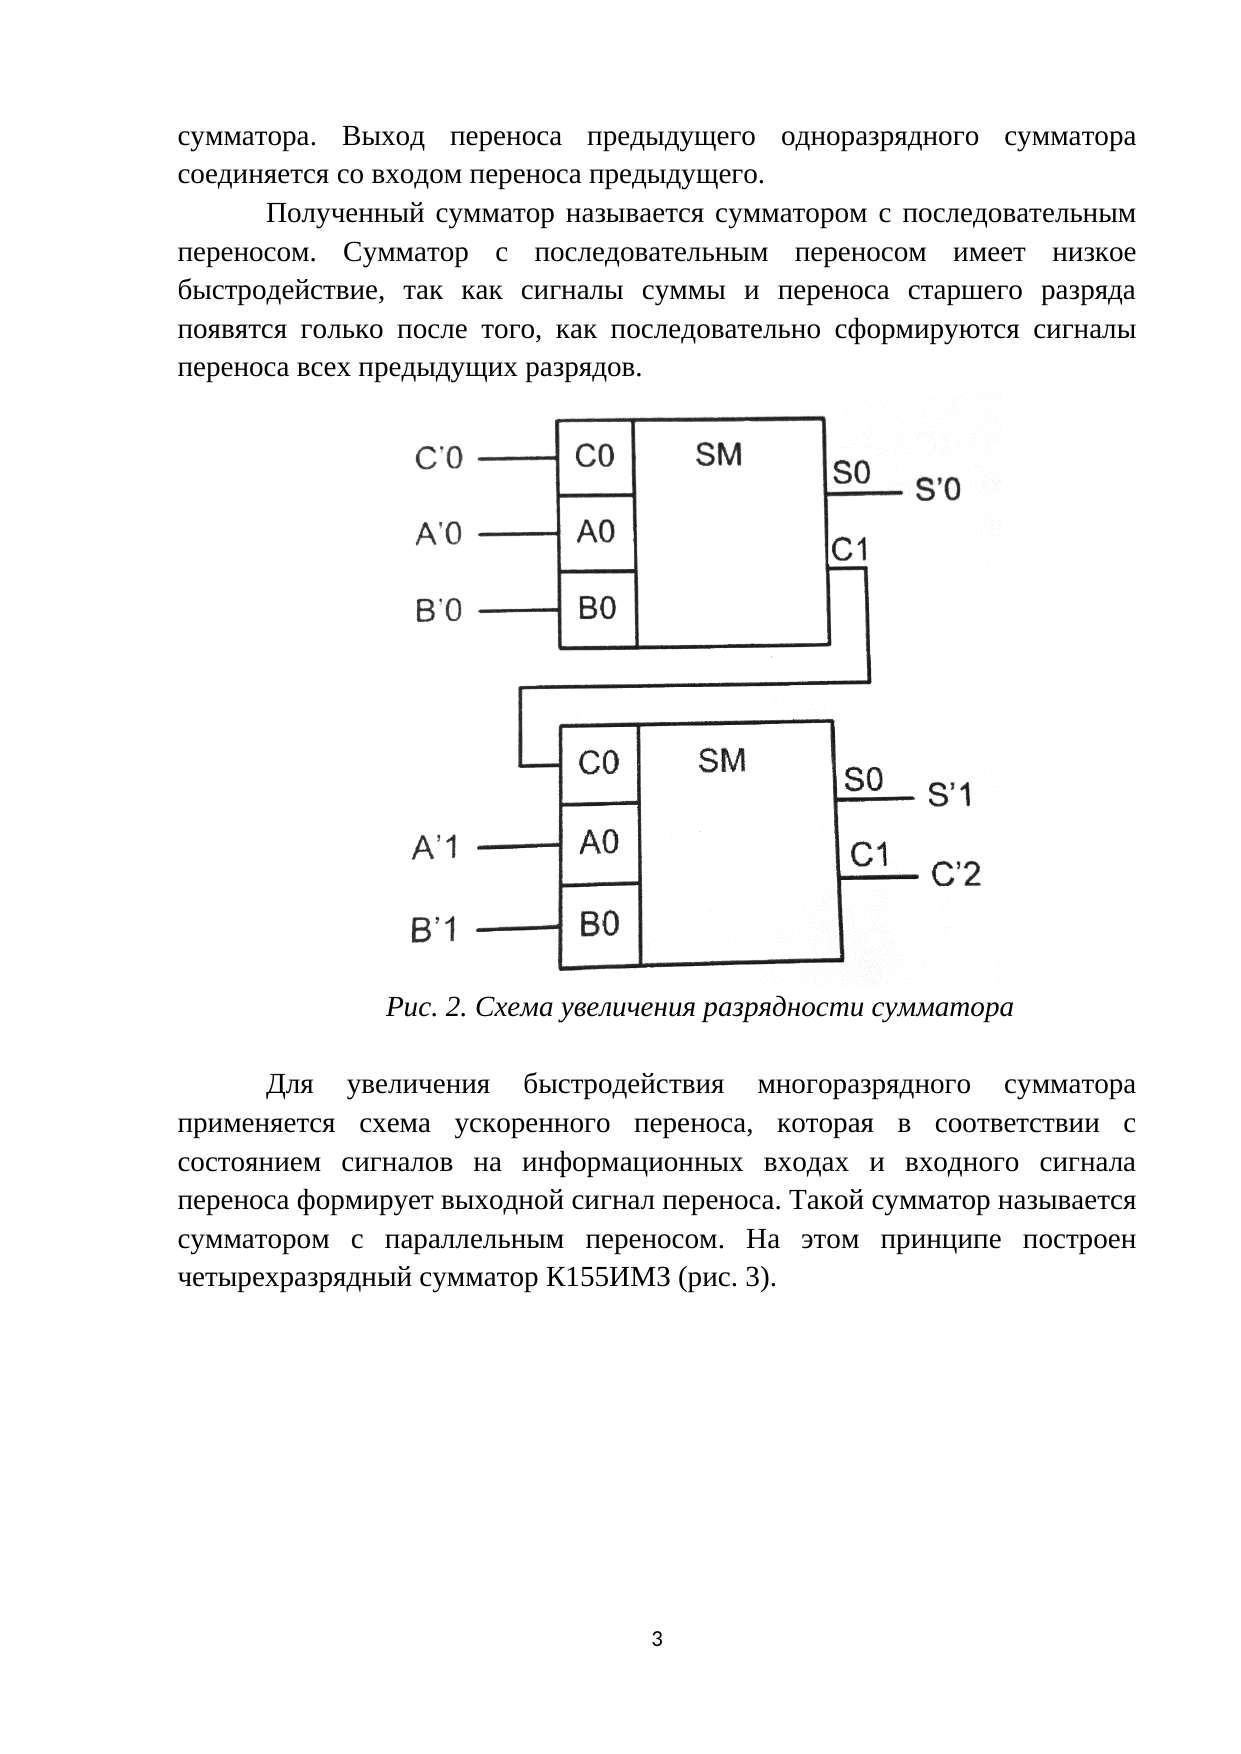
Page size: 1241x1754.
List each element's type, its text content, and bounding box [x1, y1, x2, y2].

text Для увеличения быстродействия многоразрядного сумматора применяется схема ускоренного переноса, которая в соответствии с состоянием сигналов на информационных входах и входного сигнала переноса формирует выходной сигнал переноса. Такой сумматор называется сумматором с параллельным переносом. На этом принципе построен четырехразрядный сумматор К155ИМЗ (рис. 3). [177, 1067, 1137, 1293]
text Рис. 2. Схема увеличения разрядности сумматора [177, 989, 1137, 1023]
text Полученный сумматор называется сумматором с последовательным переносом. Сумматор с последовательным переносом имеет низкое быстродействие, так как сигналы суммы и переноса старшего разряда появятся голько после того, как последовательно сформируются сигналы переноса всех предыдущих разрядов. [177, 195, 1137, 383]
picture [401, 387, 1002, 986]
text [177, 118, 1137, 190]
